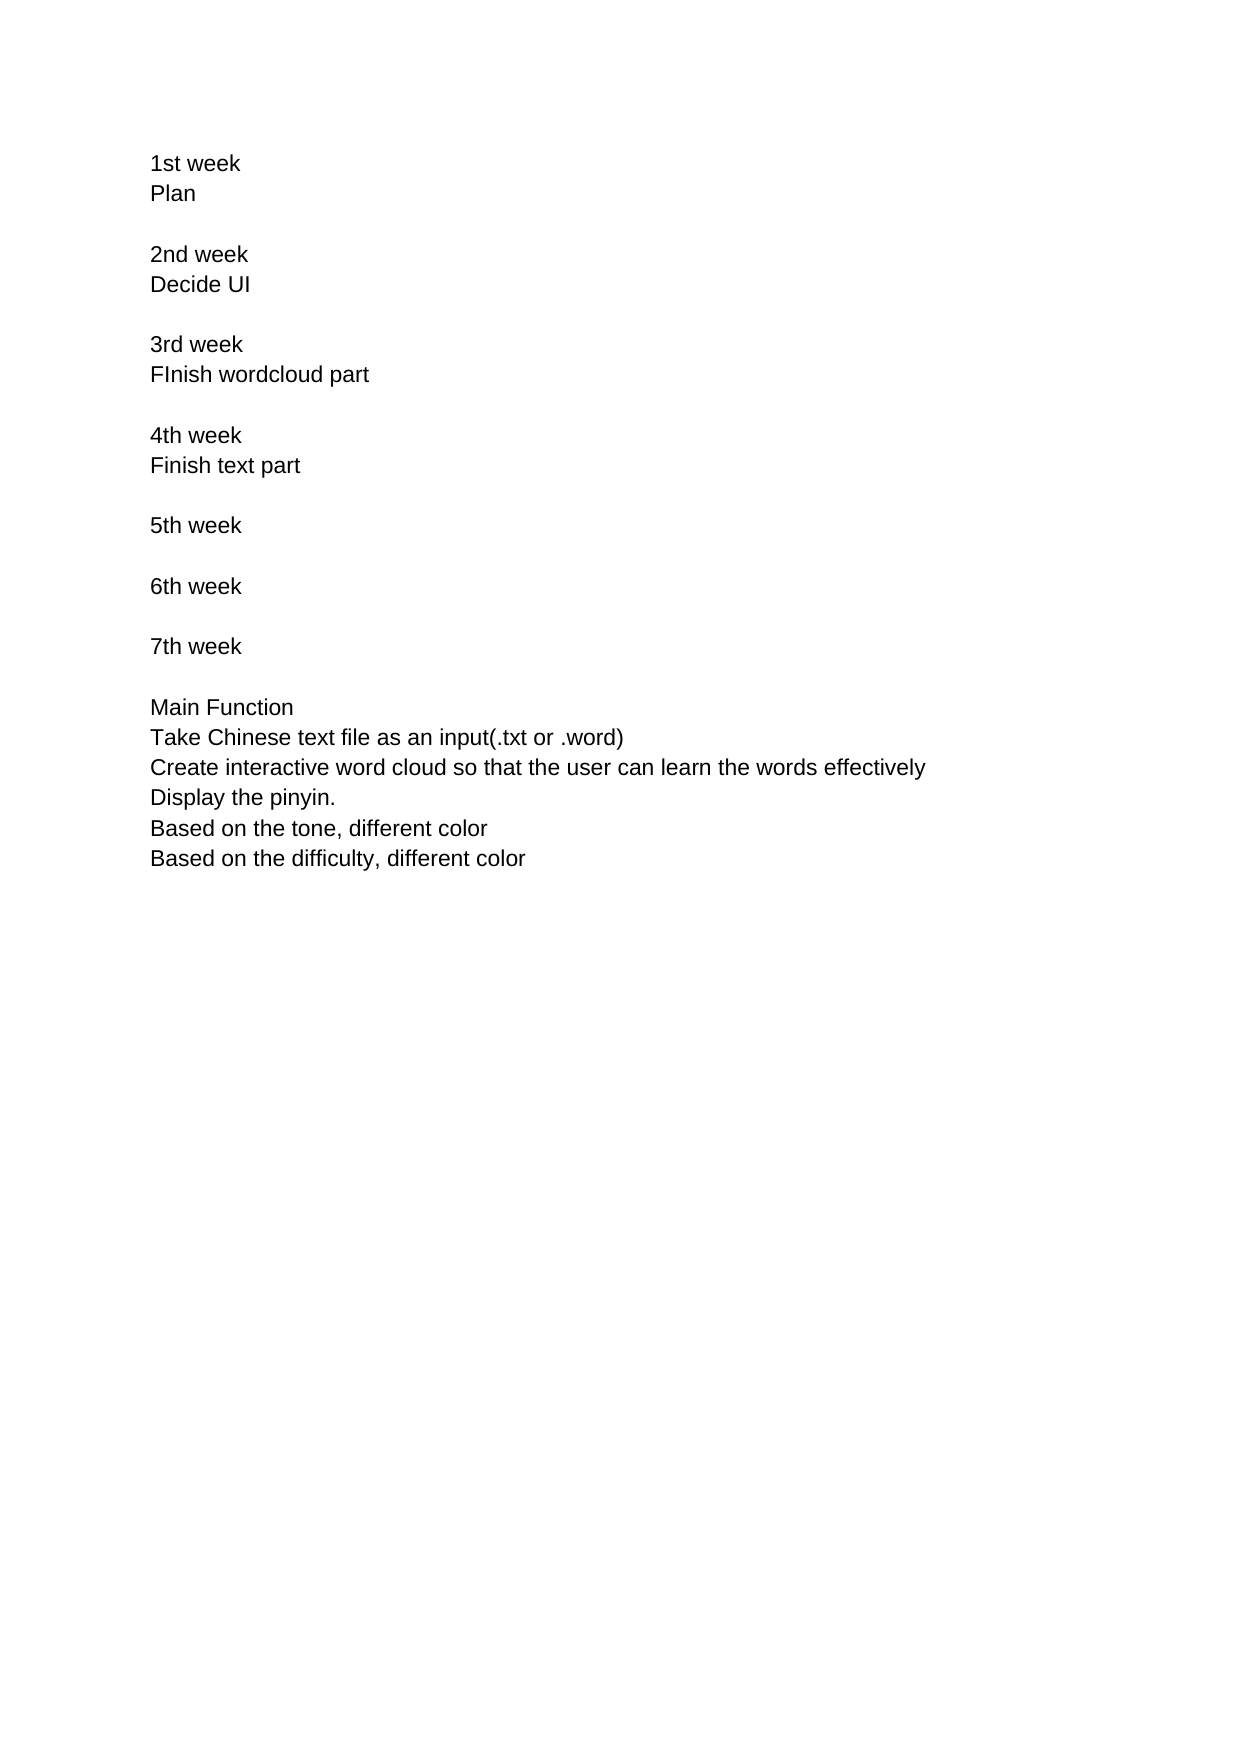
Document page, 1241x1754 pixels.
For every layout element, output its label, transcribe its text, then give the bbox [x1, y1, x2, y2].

text Take Chinese text file as an input(.txt or .word) [150, 724, 1090, 750]
text 6th week [150, 573, 1090, 599]
text Plan [150, 180, 1090, 207]
text 4th week [150, 422, 1090, 448]
text 5th week [150, 512, 1090, 539]
text Display the pinyin. [150, 784, 1090, 811]
text Finish text part [150, 452, 1090, 478]
text Decide UI [150, 271, 1090, 297]
text Based on the difficulty, different color [150, 845, 1090, 871]
text 3rd week [150, 331, 1090, 358]
text 7th week [150, 633, 1090, 660]
text Based on the tone, different color [150, 814, 1090, 841]
text Create interactive word cloud so that the user can learn the words effectively [150, 754, 1090, 781]
text Main Function [150, 694, 1090, 720]
text FInish wordcloud part [150, 361, 1090, 388]
text 1st week [150, 150, 1090, 176]
text 2nd week [150, 241, 1090, 267]
